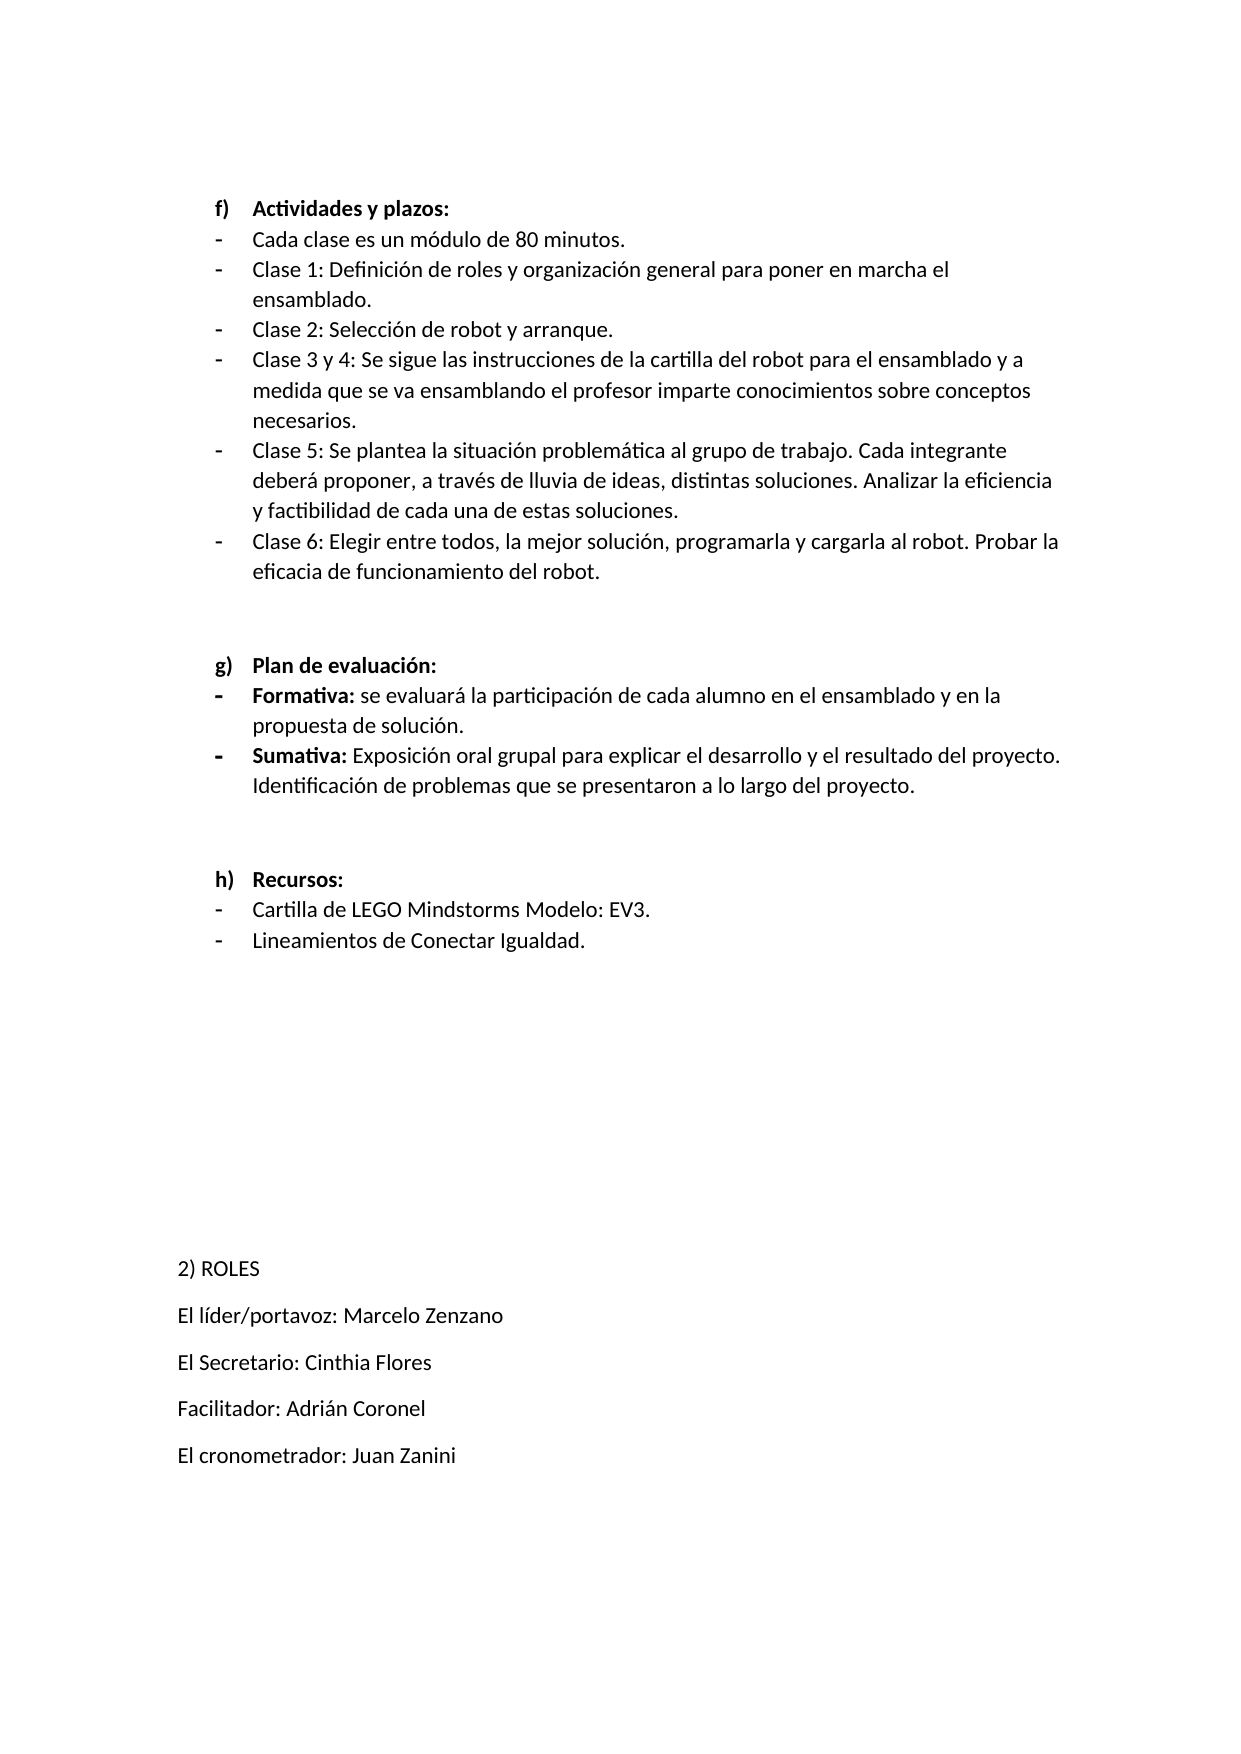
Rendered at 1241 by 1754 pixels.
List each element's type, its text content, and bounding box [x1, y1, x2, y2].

list Clase 2: Selección de robot y arranque. [215, 315, 1063, 343]
text 2) ROLES [177, 1254, 1063, 1282]
text El líder/portavoz: Marcelo Zenzano [177, 1301, 1063, 1329]
list Formativa: se evaluará la participación de cada alumno en el ensamblado y en la propuesta de solución. [215, 681, 1063, 739]
list Clase 6: Elegir entre todos, la mejor solución, programarla y cargarla al robot. Probar la eficacia de funcionamiento del robot. [215, 527, 1063, 585]
list Actividades y plazos: [215, 194, 1063, 222]
list Sumativa: Exposición oral grupal para explicar el desarrollo y el resultado del proyecto. Identificación de problemas que se presentaron a lo largo del proyecto. [215, 741, 1063, 799]
text El Secretario: Cinthia Flores [177, 1348, 1063, 1376]
text Facilitador: Adrián Coronel [177, 1394, 1063, 1422]
list Clase 3 y 4: Se sigue las instrucciones de la cartilla del robot para el ensamblado y a medida que se va ensamblando el profesor imparte conocimientos sobre conceptos necesarios. [215, 346, 1063, 434]
list Recursos: [215, 865, 1063, 893]
list Clase 1: Definición de roles y organización general para poner en marcha el ensamblado. [215, 255, 1063, 313]
text El cronometrador: Juan Zanini [177, 1441, 1063, 1469]
list Clase 5: Se plantea la situación problemática al grupo de trabajo. Cada integrante deberá proponer, a través de lluvia de ideas, distintas soluciones. Analizar la eficiencia y factibilidad de cada una de estas soluciones. [215, 436, 1063, 524]
list Plan de evaluación: [215, 651, 1063, 679]
list Lineamientos de Conectar Igualdad. [215, 926, 1063, 954]
list Cada clase es un módulo de 80 minutos. [215, 225, 1063, 253]
list Cartilla de LEGO Mindstorms Modelo: EV3. [215, 896, 1063, 923]
